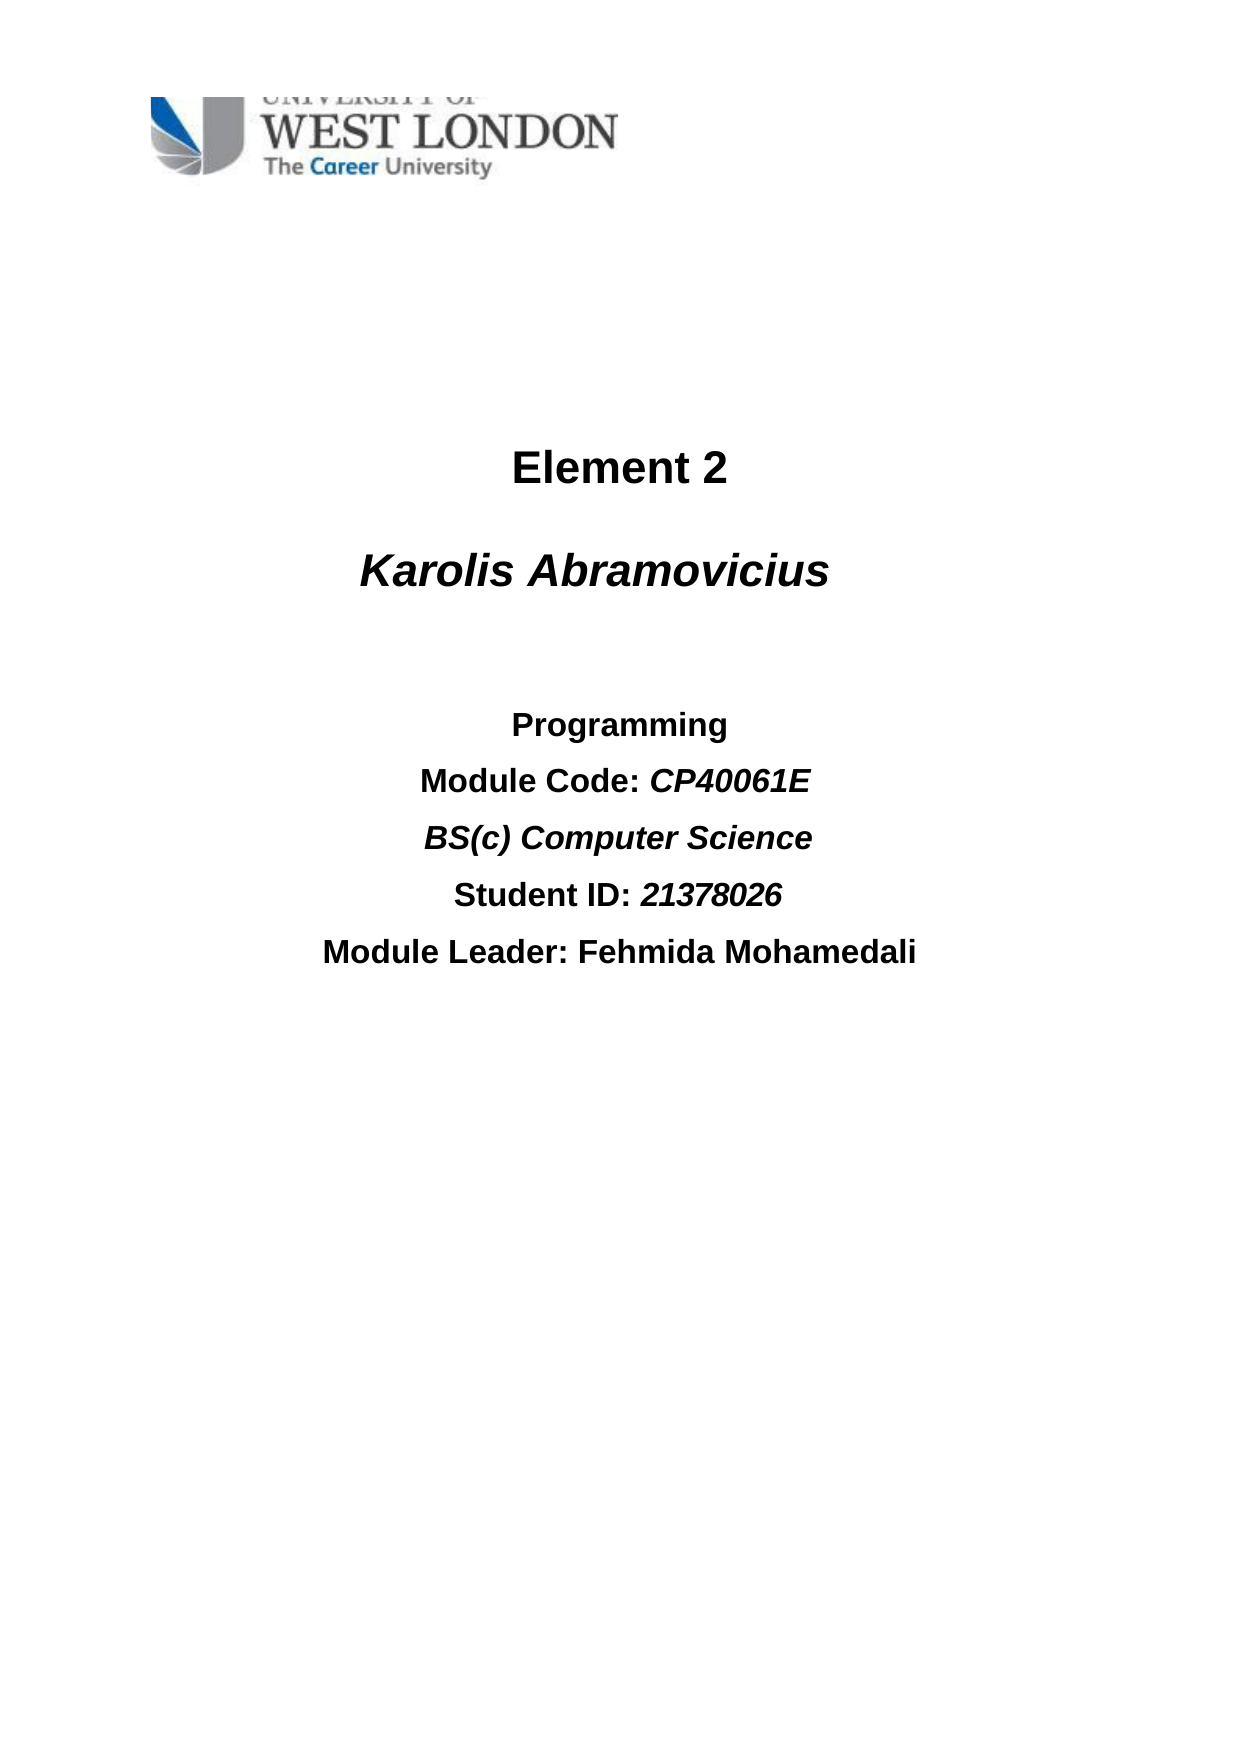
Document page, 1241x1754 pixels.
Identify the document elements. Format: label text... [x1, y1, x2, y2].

text Programming Module Code: CP40061E [420, 705, 842, 799]
text BS(c) Computer Science [283, 818, 957, 856]
text Karolis Abramovicius [139, 543, 1055, 596]
text Module Leader: Fehmida Mohamedali [282, 932, 957, 970]
text Student ID: 21378026 [283, 875, 957, 913]
text Element 2 [230, 441, 1013, 493]
picture [150, 97, 619, 186]
